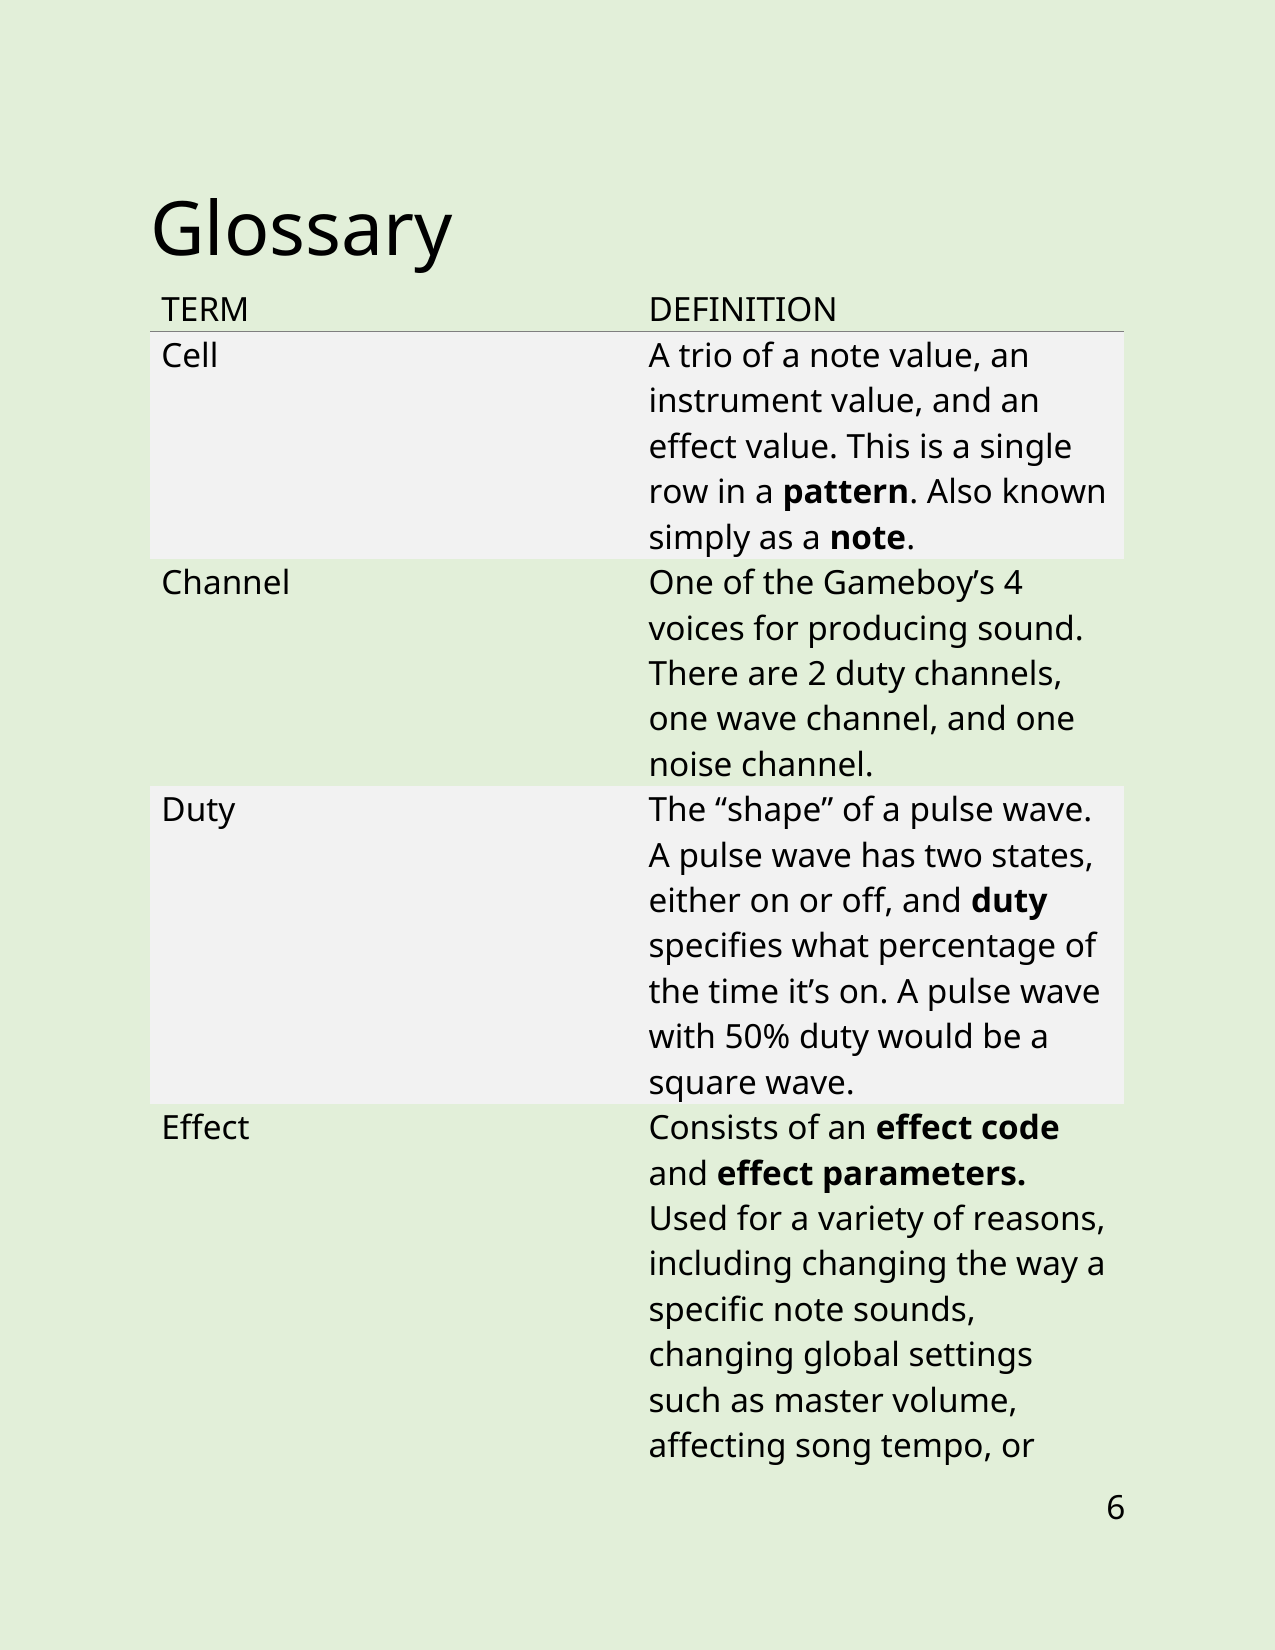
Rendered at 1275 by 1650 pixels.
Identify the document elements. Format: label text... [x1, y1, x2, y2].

subtitle Glossary [150, 175, 1125, 277]
table_header definition [637, 285, 1124, 331]
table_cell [637, 1104, 1124, 1467]
table_cell Channel [150, 559, 637, 786]
table_cell Effect [150, 1104, 637, 1467]
table_cell Cell [150, 332, 637, 559]
table_cell The “shape” of a pulse wave. A pulse wave has two states, either on or off, and duty specifies what percentage of the time it’s on. A pulse wave with 50% duty would be a square wave. [637, 786, 1124, 1104]
table_header Term [150, 285, 637, 331]
table_cell One of the Gameboy’s 4 voices for producing sound. There are 2 duty channels, one wave channel, and one noise channel. [637, 559, 1124, 786]
table_cell Duty [150, 786, 637, 1104]
table_cell A trio of a note value, an instrument value, and an effect value. This is a single row in a pattern. Also known simply as a note. [637, 332, 1124, 559]
